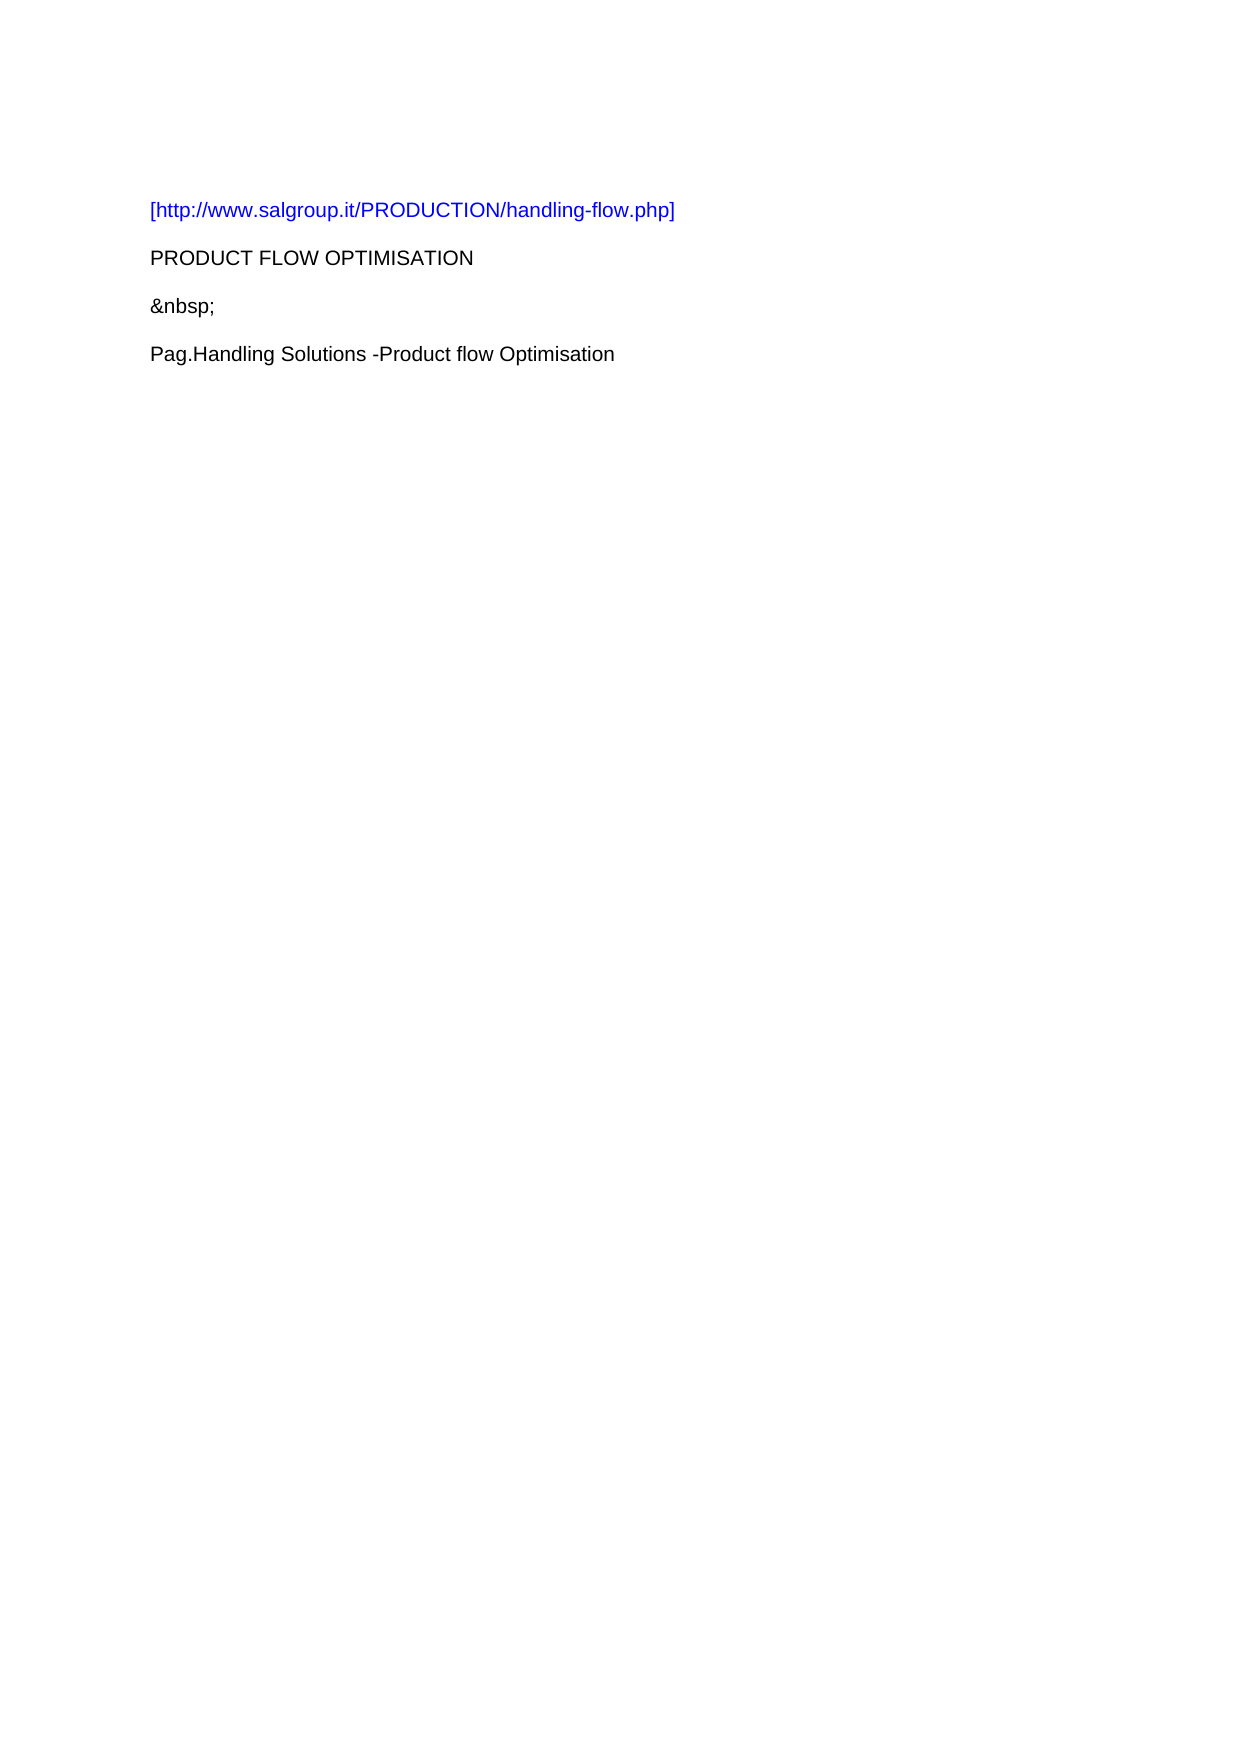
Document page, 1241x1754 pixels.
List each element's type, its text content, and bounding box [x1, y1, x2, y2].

text &nbsp; [150, 294, 1090, 318]
text PRODUCT FLOW OPTIMISATION [150, 246, 1090, 270]
text [http://www.salgroup.it/PRODUCTION/handling-flow.php] [150, 198, 1090, 222]
text Pag.Handling Solutions -Product flow Optimisation [150, 342, 1090, 366]
